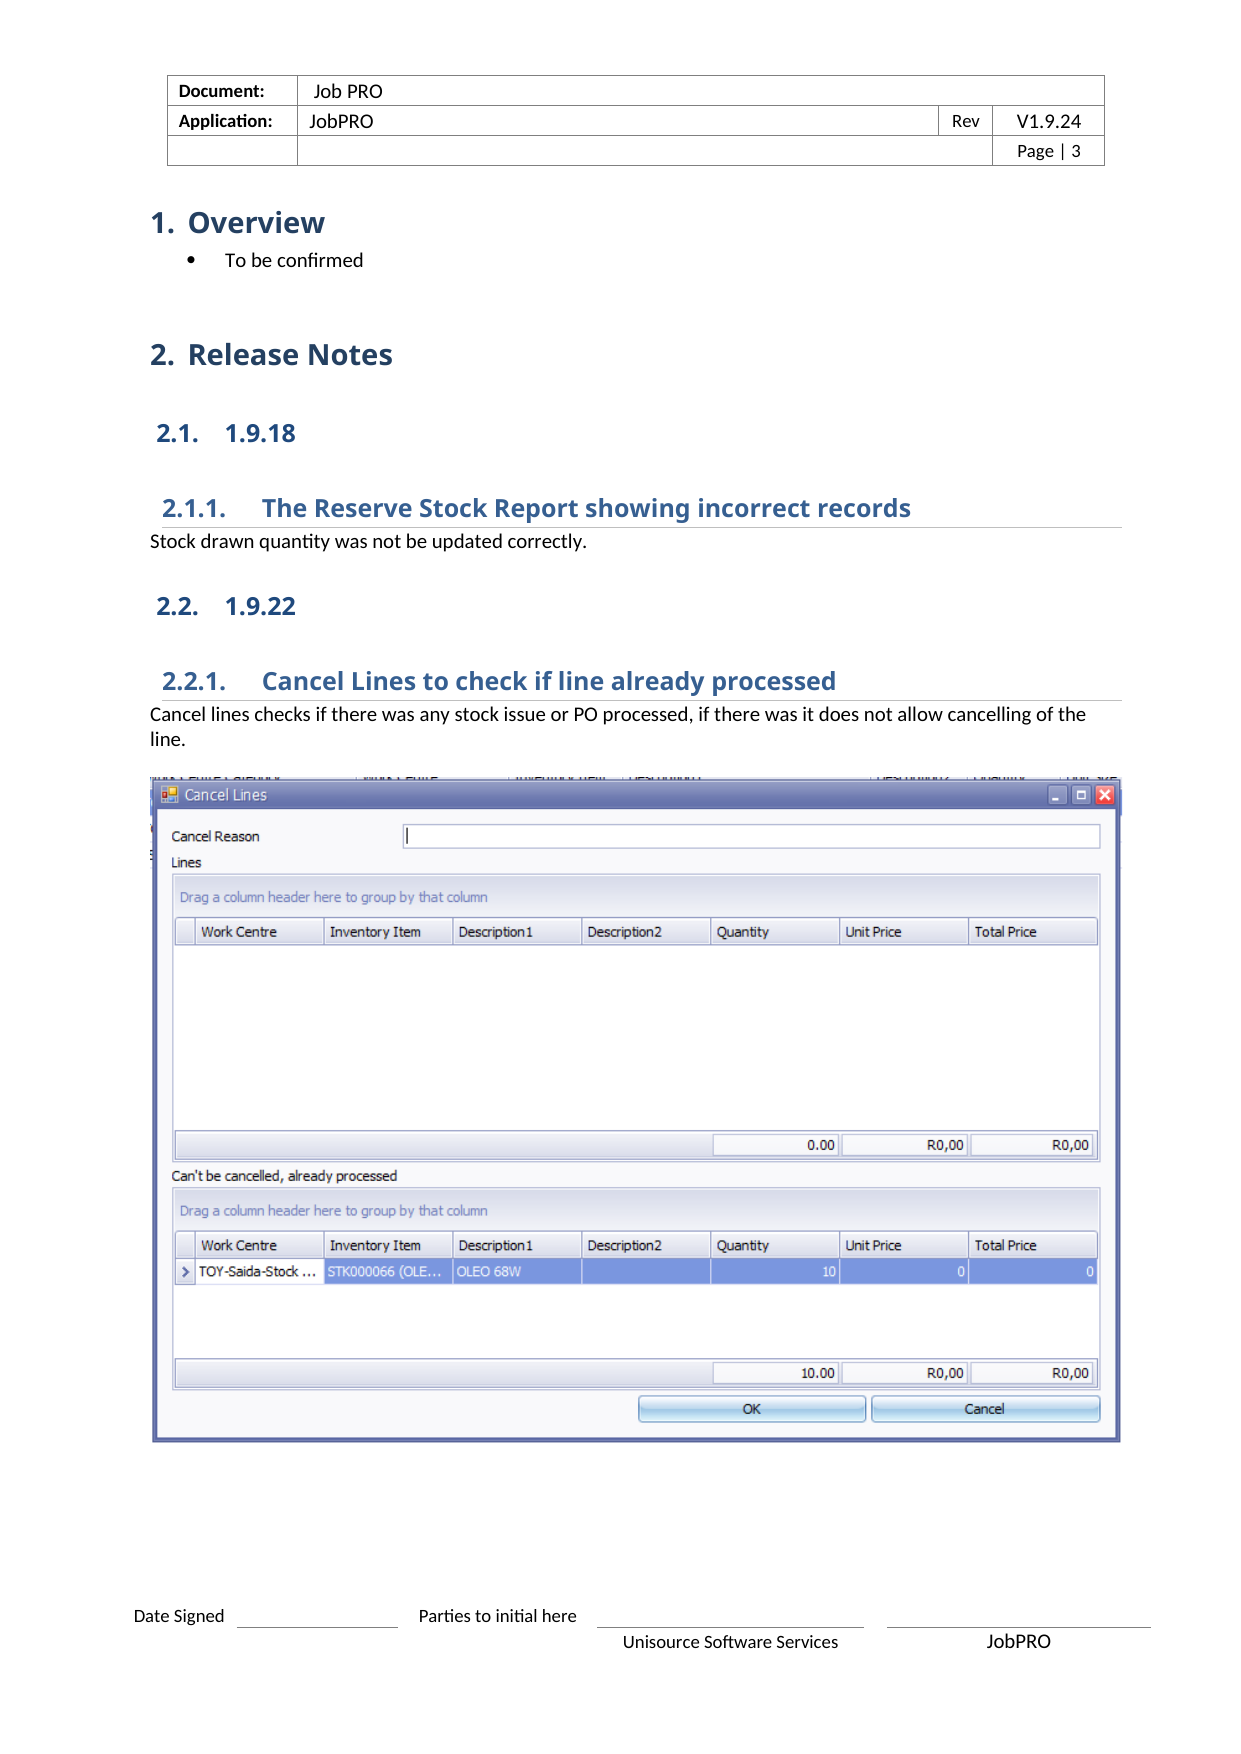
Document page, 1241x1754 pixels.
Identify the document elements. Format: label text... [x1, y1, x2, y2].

picture [150, 777, 1123, 1445]
list To be confirmed [187, 247, 1122, 273]
subtitle 1.9.22 [156, 589, 1122, 623]
subtitle Cancel Lines to check if line already processed [162, 664, 1122, 700]
text Stock drawn quantity was not be updated correctly. [150, 528, 1122, 553]
subtitle Overview [150, 202, 1122, 242]
subtitle 1.9.18 [156, 416, 1122, 450]
subtitle Release Notes [150, 334, 1122, 374]
subtitle The Reserve Stock Report showing incorrect records [162, 491, 1122, 527]
text Cancel lines checks if there was any stock issue or PO processed, if there was it does not allow cancelling of the line. [150, 701, 1122, 752]
